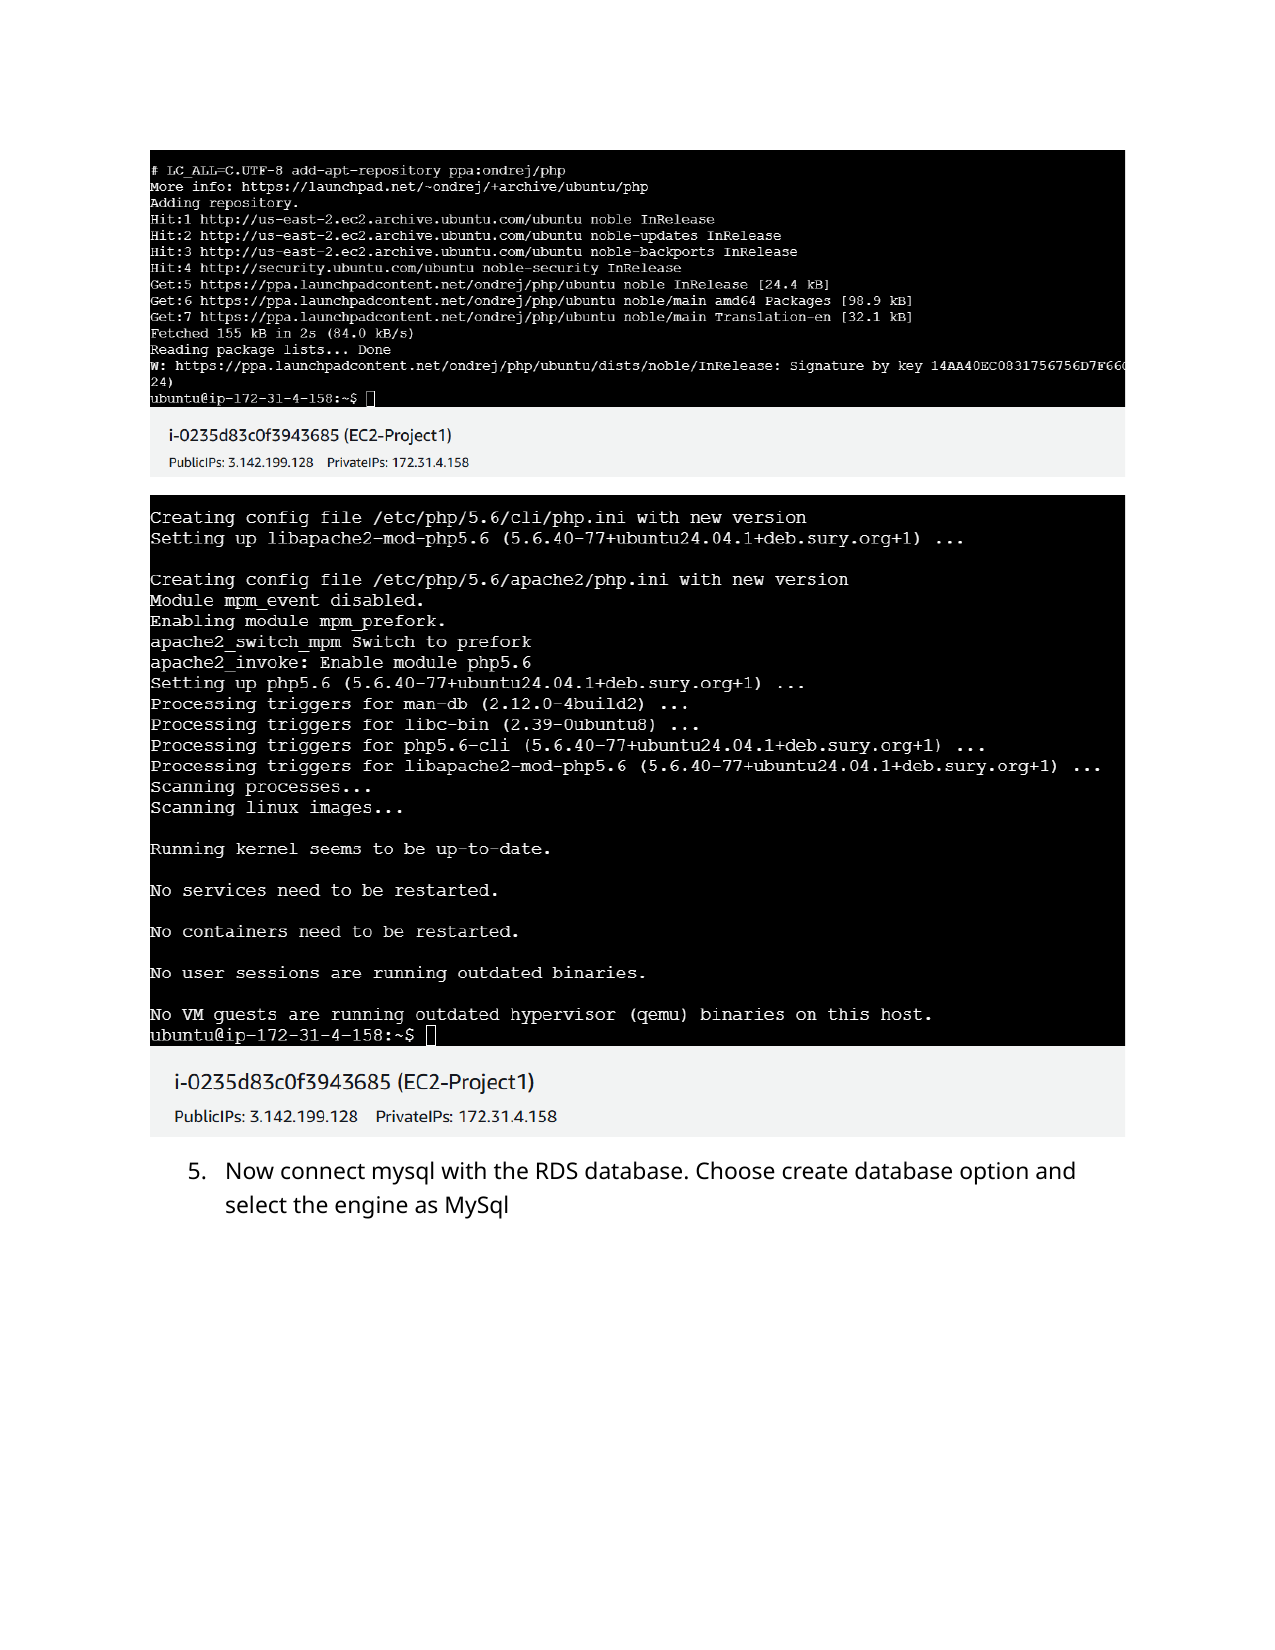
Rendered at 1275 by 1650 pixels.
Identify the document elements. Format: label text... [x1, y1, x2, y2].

list Now connect mysql with the RDS database. Choose create database option and select the engine as MySql [187, 1155, 1125, 1220]
picture [150, 495, 1125, 1137]
picture [150, 150, 1125, 477]
